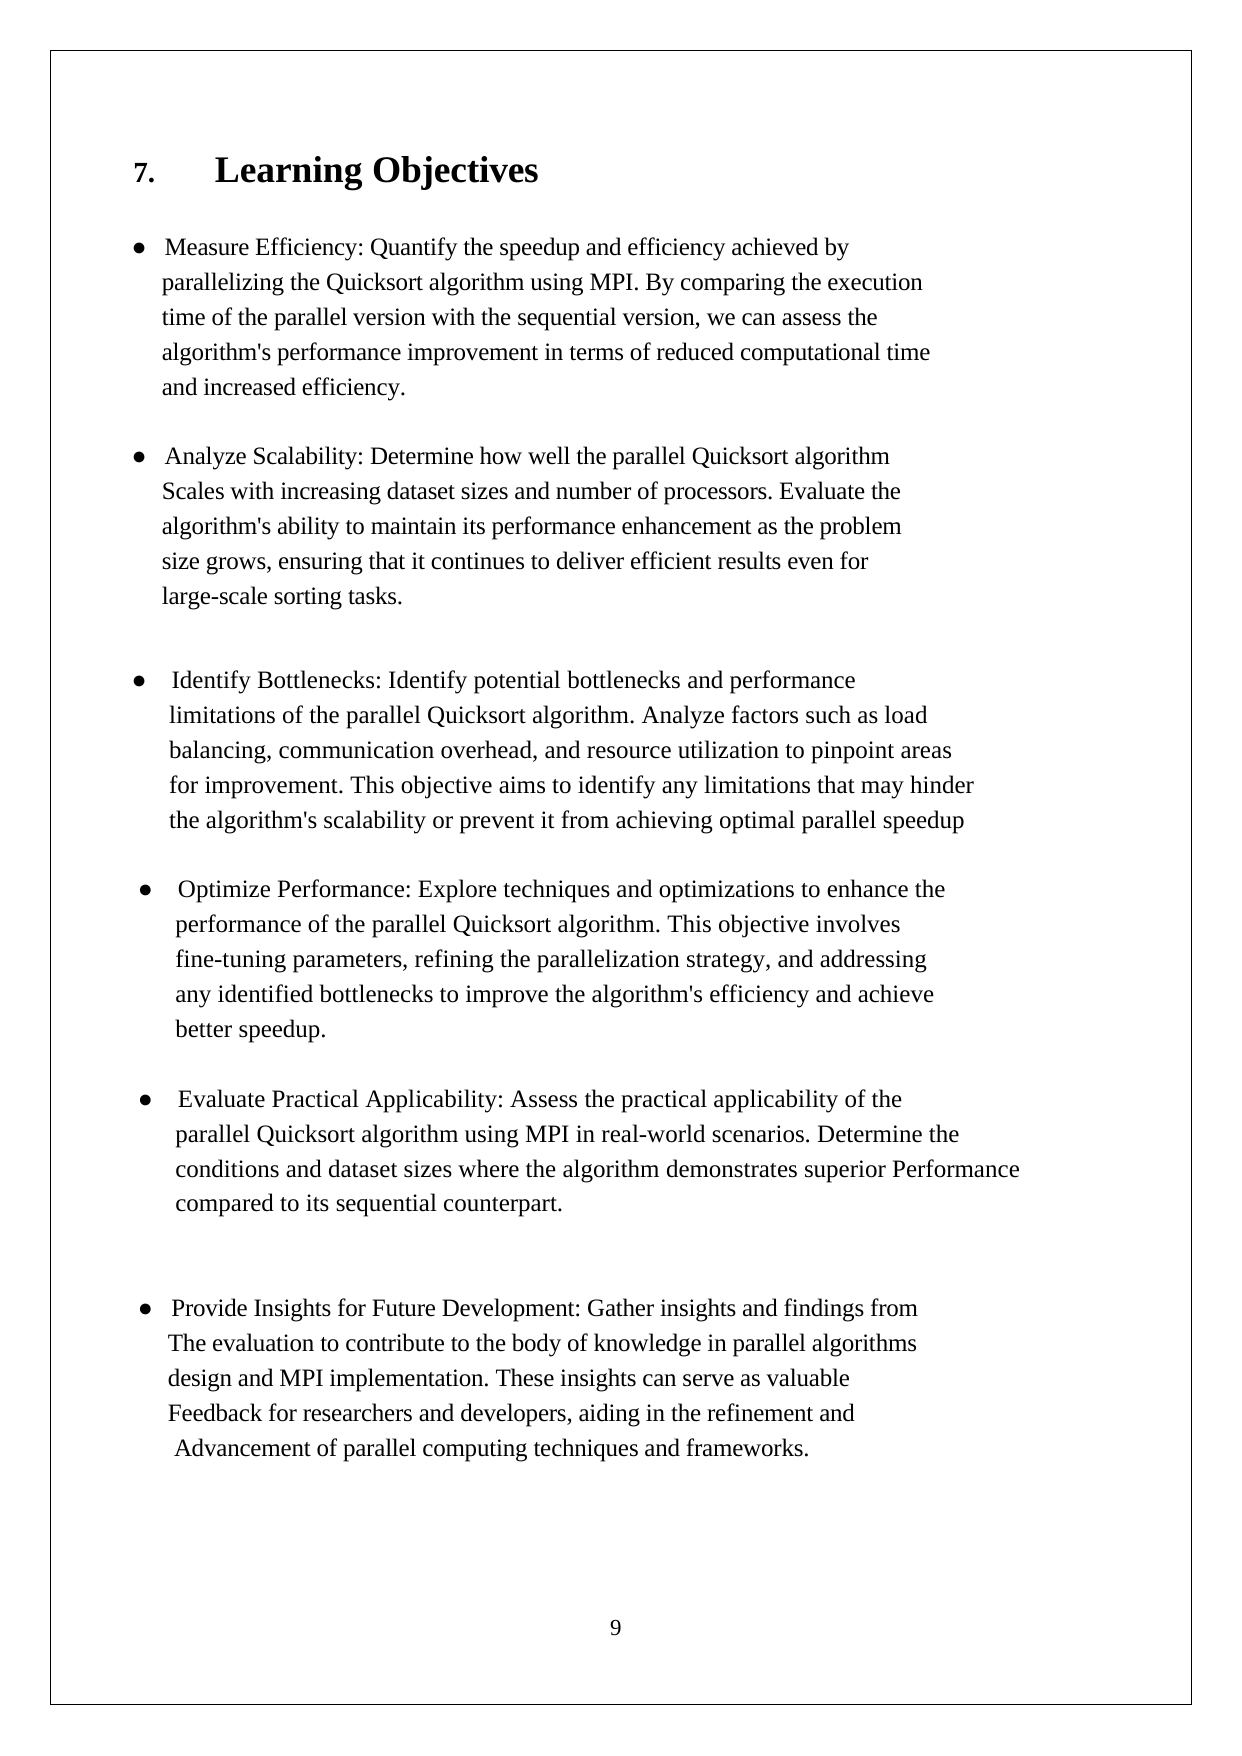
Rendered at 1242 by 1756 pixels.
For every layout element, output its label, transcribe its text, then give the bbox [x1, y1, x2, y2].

subtitle and increased efficiency. [131, 372, 1183, 400]
subtitle ● Evaluate Practical Applicability: Assess the practical applicability of the [131, 1084, 1183, 1113]
subtitle large-scale sorting tasks. [131, 581, 1183, 610]
subtitle The evaluation to contribute to the body of knowledge in parallel algorithms [131, 1328, 1183, 1357]
subtitle conditions and dataset sizes where the algorithm demonstrates superior Performance [131, 1154, 1183, 1182]
subtitle Advancement of parallel computing techniques and frameworks. [131, 1433, 1183, 1462]
subtitle ● Analyze Scalability: Determine how well the parallel Quicksort algorithm [131, 441, 1183, 470]
subtitle Scales with increasing dataset sizes and number of processors. Evaluate the [131, 476, 1183, 505]
subtitle compared to its sequential counterpart. [131, 1188, 1183, 1217]
subtitle fine-tuning parameters, refining the parallelization strategy, and addressing [131, 944, 1183, 973]
subtitle for improvement. This objective aims to identify any limitations that may hinder [131, 770, 1183, 798]
subtitle algorithm's ability to maintain its performance enhancement as the problem [131, 511, 1183, 540]
subtitle time of the parallel version with the sequential version, we can assess the [131, 302, 1183, 331]
subtitle parallel Quicksort algorithm using MPI in real-world scenarios. Determine the [131, 1119, 1183, 1147]
subtitle ● Identify Bottlenecks: Identify potential bottlenecks and performance [131, 665, 1183, 694]
subtitle size grows, ensuring that it continues to deliver efficient results even for [131, 546, 1183, 575]
subtitle ● Optimize Performance: Explore techniques and optimizations to enhance the [131, 874, 1183, 903]
subtitle Learning Objectives [133, 148, 1183, 191]
subtitle ● Measure Efficiency: Quantify the speedup and efficiency achieved by [131, 232, 1183, 261]
subtitle algorithm's performance improvement in terms of reduced computational time [131, 337, 1183, 365]
subtitle design and MPI implementation. These insights can serve as valuable [131, 1363, 1183, 1392]
subtitle performance of the parallel Quicksort algorithm. This objective involves [131, 909, 1183, 938]
subtitle better speedup. [131, 1014, 1183, 1043]
subtitle ● Provide Insights for Future Development: Gather insights and findings from [131, 1293, 1183, 1322]
subtitle any identified bottlenecks to improve the algorithm's efficiency and achieve [131, 979, 1183, 1008]
subtitle parallelizing the Quicksort algorithm using MPI. By comparing the execution [131, 267, 1183, 296]
subtitle limitations of the parallel Quicksort algorithm. Analyze factors such as load [131, 700, 1183, 729]
subtitle Feedback for researchers and developers, aiding in the refinement and [131, 1398, 1183, 1427]
subtitle balancing, communication overhead, and resource utilization to pinpoint areas [131, 735, 1183, 764]
subtitle the algorithm's scalability or prevent it from achieving optimal parallel speedup [131, 805, 1183, 833]
